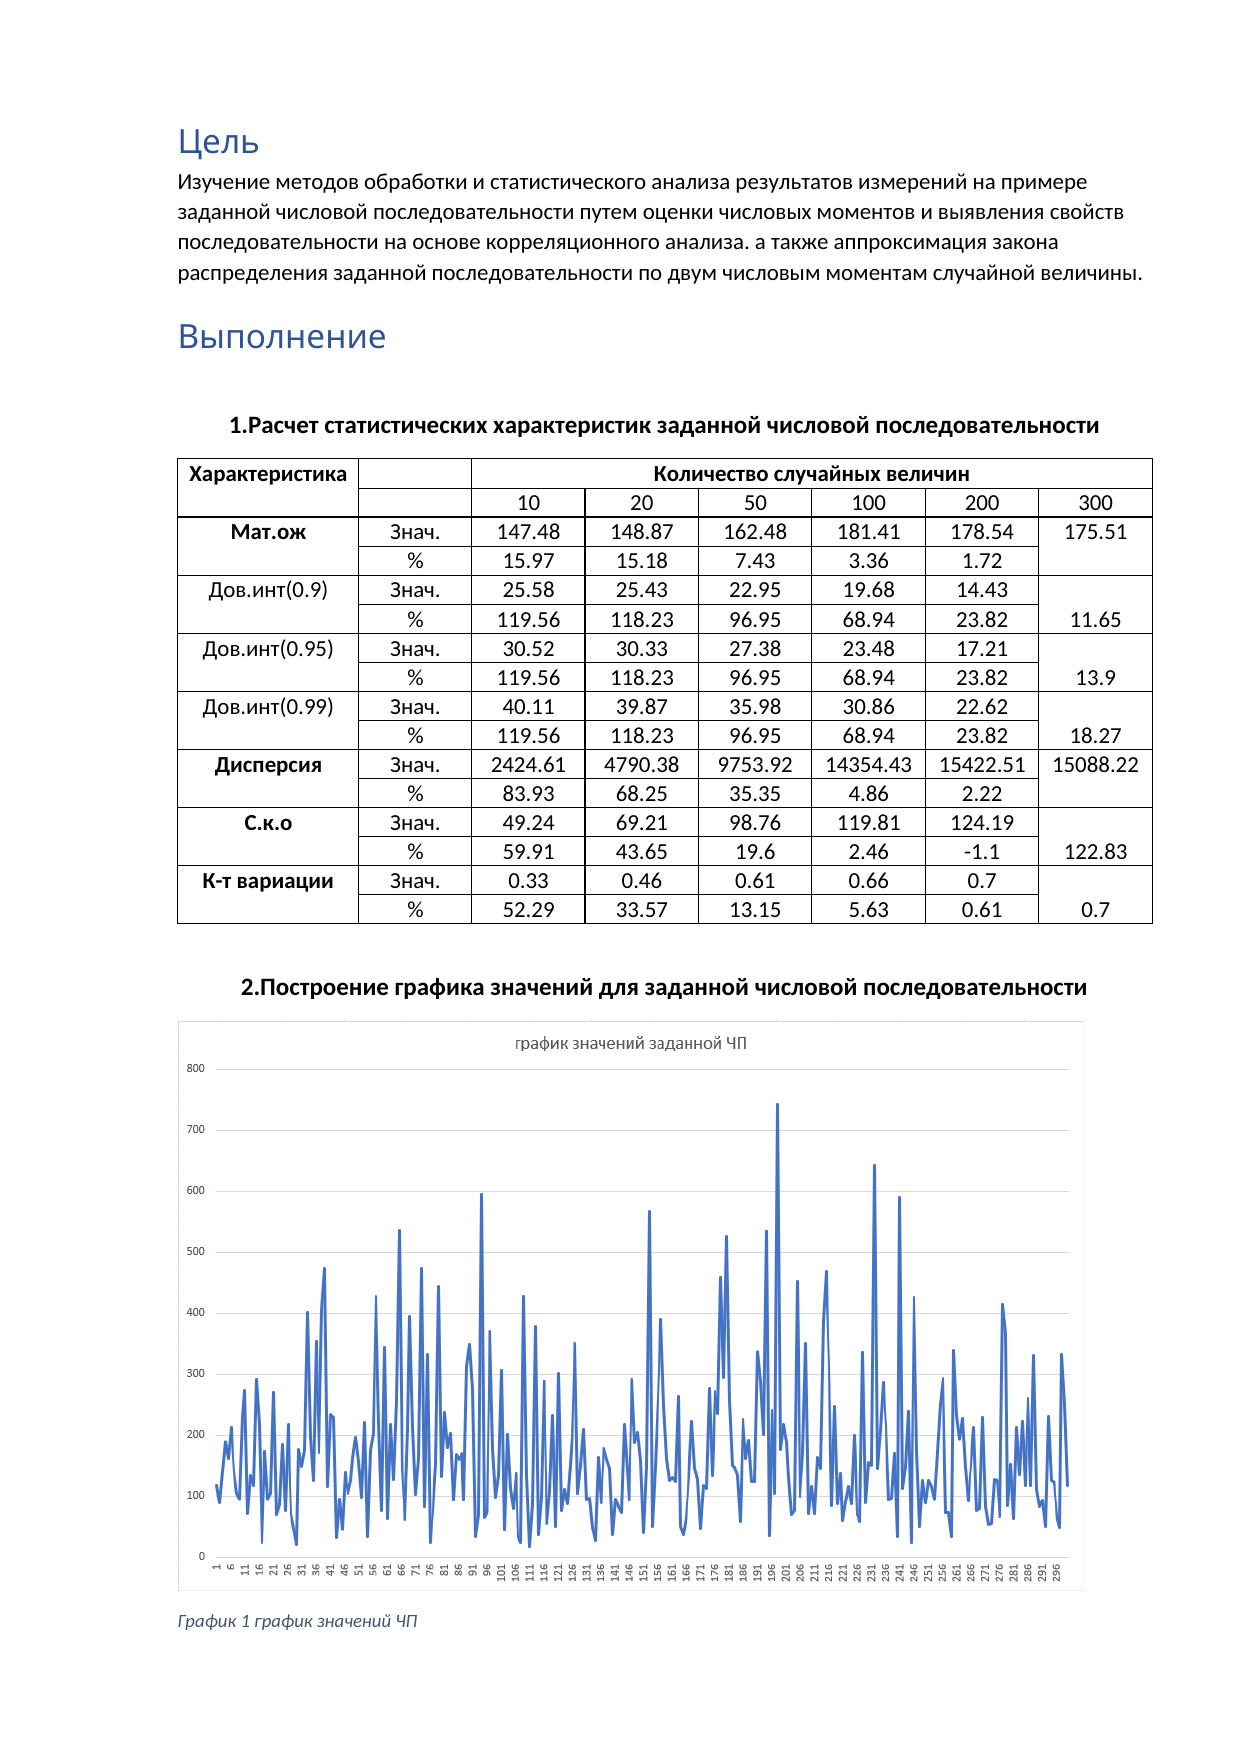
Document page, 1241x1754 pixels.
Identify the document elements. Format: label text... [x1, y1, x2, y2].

table_cell 118.23 [586, 663, 698, 691]
table_cell 0.61 [699, 866, 811, 894]
table_cell % [359, 837, 471, 865]
table_cell 300 [1039, 489, 1152, 516]
table_cell Дов.инт(0.99) [178, 692, 358, 749]
table_cell 147.48 [472, 518, 584, 546]
table_cell Дисперсия [178, 750, 358, 807]
table_cell 83.93 [472, 779, 584, 807]
table_cell 7.43 [699, 547, 811, 574]
table_cell 13.15 [699, 895, 811, 923]
table_cell 200 [926, 489, 1038, 516]
table_cell Дов.инт(0.95) [178, 634, 358, 691]
table_cell % [359, 663, 471, 691]
table_cell 181.41 [812, 518, 925, 546]
table_cell 52.29 [472, 895, 584, 923]
subtitle Выполнение [177, 313, 1152, 358]
table_cell 175.51 [1039, 518, 1152, 574]
table_cell 20 [586, 489, 698, 516]
table_cell 11.65 [1039, 576, 1152, 633]
table_cell 39.87 [586, 692, 698, 720]
table_cell К-т вариации [178, 866, 358, 923]
subtitle Цель [177, 118, 1152, 163]
table_cell 118.23 [586, 605, 698, 633]
table_cell 17.21 [926, 634, 1038, 662]
table_cell Знач. [359, 576, 471, 604]
table_cell 68.25 [586, 779, 698, 807]
table_cell Знач. [359, 692, 471, 720]
table_cell Знач. [359, 866, 471, 894]
table_cell 25.58 [472, 576, 584, 604]
table_cell [359, 489, 471, 516]
table_cell Знач. [359, 518, 471, 546]
table_cell 100 [812, 489, 925, 516]
table_cell 96.95 [699, 605, 811, 633]
table_cell 2.22 [926, 779, 1038, 807]
table_cell % [359, 547, 471, 574]
table_header Количество случайных величин [472, 459, 1152, 487]
table_cell 0.66 [812, 866, 925, 894]
table_cell 30.52 [472, 634, 584, 662]
table_cell 119.81 [812, 808, 925, 836]
table_cell 96.95 [699, 721, 811, 749]
table_cell 68.94 [812, 663, 925, 691]
table_cell % [359, 779, 471, 807]
table_cell 23.82 [926, 663, 1038, 691]
table_cell 13.9 [1039, 634, 1152, 691]
table_cell 27.38 [699, 634, 811, 662]
table_cell Знач. [359, 634, 471, 662]
table_cell 18.27 [1039, 692, 1152, 749]
table_cell 33.57 [586, 895, 698, 923]
table_cell 19.6 [699, 837, 811, 865]
table_cell 178.54 [926, 518, 1038, 546]
table_cell С.к.о [178, 808, 358, 865]
table_cell 124.19 [926, 808, 1038, 836]
table_cell % [359, 721, 471, 749]
table_cell 0.7 [926, 866, 1038, 894]
table_cell 2.46 [812, 837, 925, 865]
table_cell 15.18 [586, 547, 698, 574]
table_cell 119.56 [472, 605, 584, 633]
table_cell 68.94 [812, 721, 925, 749]
table_cell 15088.22 [1039, 750, 1152, 807]
table_cell 98.76 [699, 808, 811, 836]
table_cell Мат.ож [178, 518, 358, 574]
table_cell 69.21 [586, 808, 698, 836]
table_cell 96.95 [699, 663, 811, 691]
table_cell 68.94 [812, 605, 925, 633]
table_cell Знач. [359, 808, 471, 836]
table_cell 59.91 [472, 837, 584, 865]
table_cell 43.65 [586, 837, 698, 865]
table_cell 14.43 [926, 576, 1038, 604]
table_cell 40.11 [472, 692, 584, 720]
table_cell 22.62 [926, 692, 1038, 720]
table_cell 119.56 [472, 721, 584, 749]
table_cell 0.61 [926, 895, 1038, 923]
picture [177, 1020, 1084, 1591]
table_cell Дов.инт(0.9) [178, 576, 358, 633]
text 1.Расчет статистических характеристик заданной числовой последовательности [177, 409, 1152, 439]
table_cell 0.33 [472, 866, 584, 894]
table_cell Знач. [359, 750, 471, 778]
table_cell 0.7 [1039, 866, 1152, 923]
table_cell 4.86 [812, 779, 925, 807]
table_cell 35.98 [699, 692, 811, 720]
table_cell 30.86 [812, 692, 925, 720]
text Изучение методов обработки и статистического анализа результатов измерений на примере заданной числовой последовательности путем оценки числовых моментов и выявления свойств последовательности на основе корреляционного анализа. а также аппроксимация закона распределения заданной последовательности по двум числовым моментам случайной величины. [177, 167, 1152, 286]
table_cell 5.63 [812, 895, 925, 923]
table_cell 1.72 [926, 547, 1038, 574]
table_cell 22.95 [699, 576, 811, 604]
table_cell 35.35 [699, 779, 811, 807]
table_cell 9753.92 [699, 750, 811, 778]
table_header [359, 459, 471, 487]
table_header Характеристика [178, 459, 358, 516]
text 2.Построение графика значений для заданной числовой последовательности [177, 971, 1152, 1002]
table_cell 25.43 [586, 576, 698, 604]
table_cell -1.1 [926, 837, 1038, 865]
text График 1 график значений ЧП [177, 1609, 1152, 1632]
table_cell 122.83 [1039, 808, 1152, 865]
table_cell 10 [472, 489, 584, 516]
table_cell 23.82 [926, 605, 1038, 633]
table_cell 49.24 [472, 808, 584, 836]
table_cell 119.56 [472, 663, 584, 691]
table_cell 23.48 [812, 634, 925, 662]
table_cell 15.97 [472, 547, 584, 574]
table_cell 19.68 [812, 576, 925, 604]
table_cell 4790.38 [586, 750, 698, 778]
table_cell 118.23 [586, 721, 698, 749]
table_cell 23.82 [926, 721, 1038, 749]
table_cell 14354.43 [812, 750, 925, 778]
table_cell 148.87 [586, 518, 698, 546]
table_cell 3.36 [812, 547, 925, 574]
table_cell % [359, 605, 471, 633]
table_cell 2424.61 [472, 750, 584, 778]
table_cell 50 [699, 489, 811, 516]
table_cell % [359, 895, 471, 923]
table_cell 162.48 [699, 518, 811, 546]
table_cell 0.46 [586, 866, 698, 894]
table_cell 15422.51 [926, 750, 1038, 778]
table_cell 30.33 [586, 634, 698, 662]
